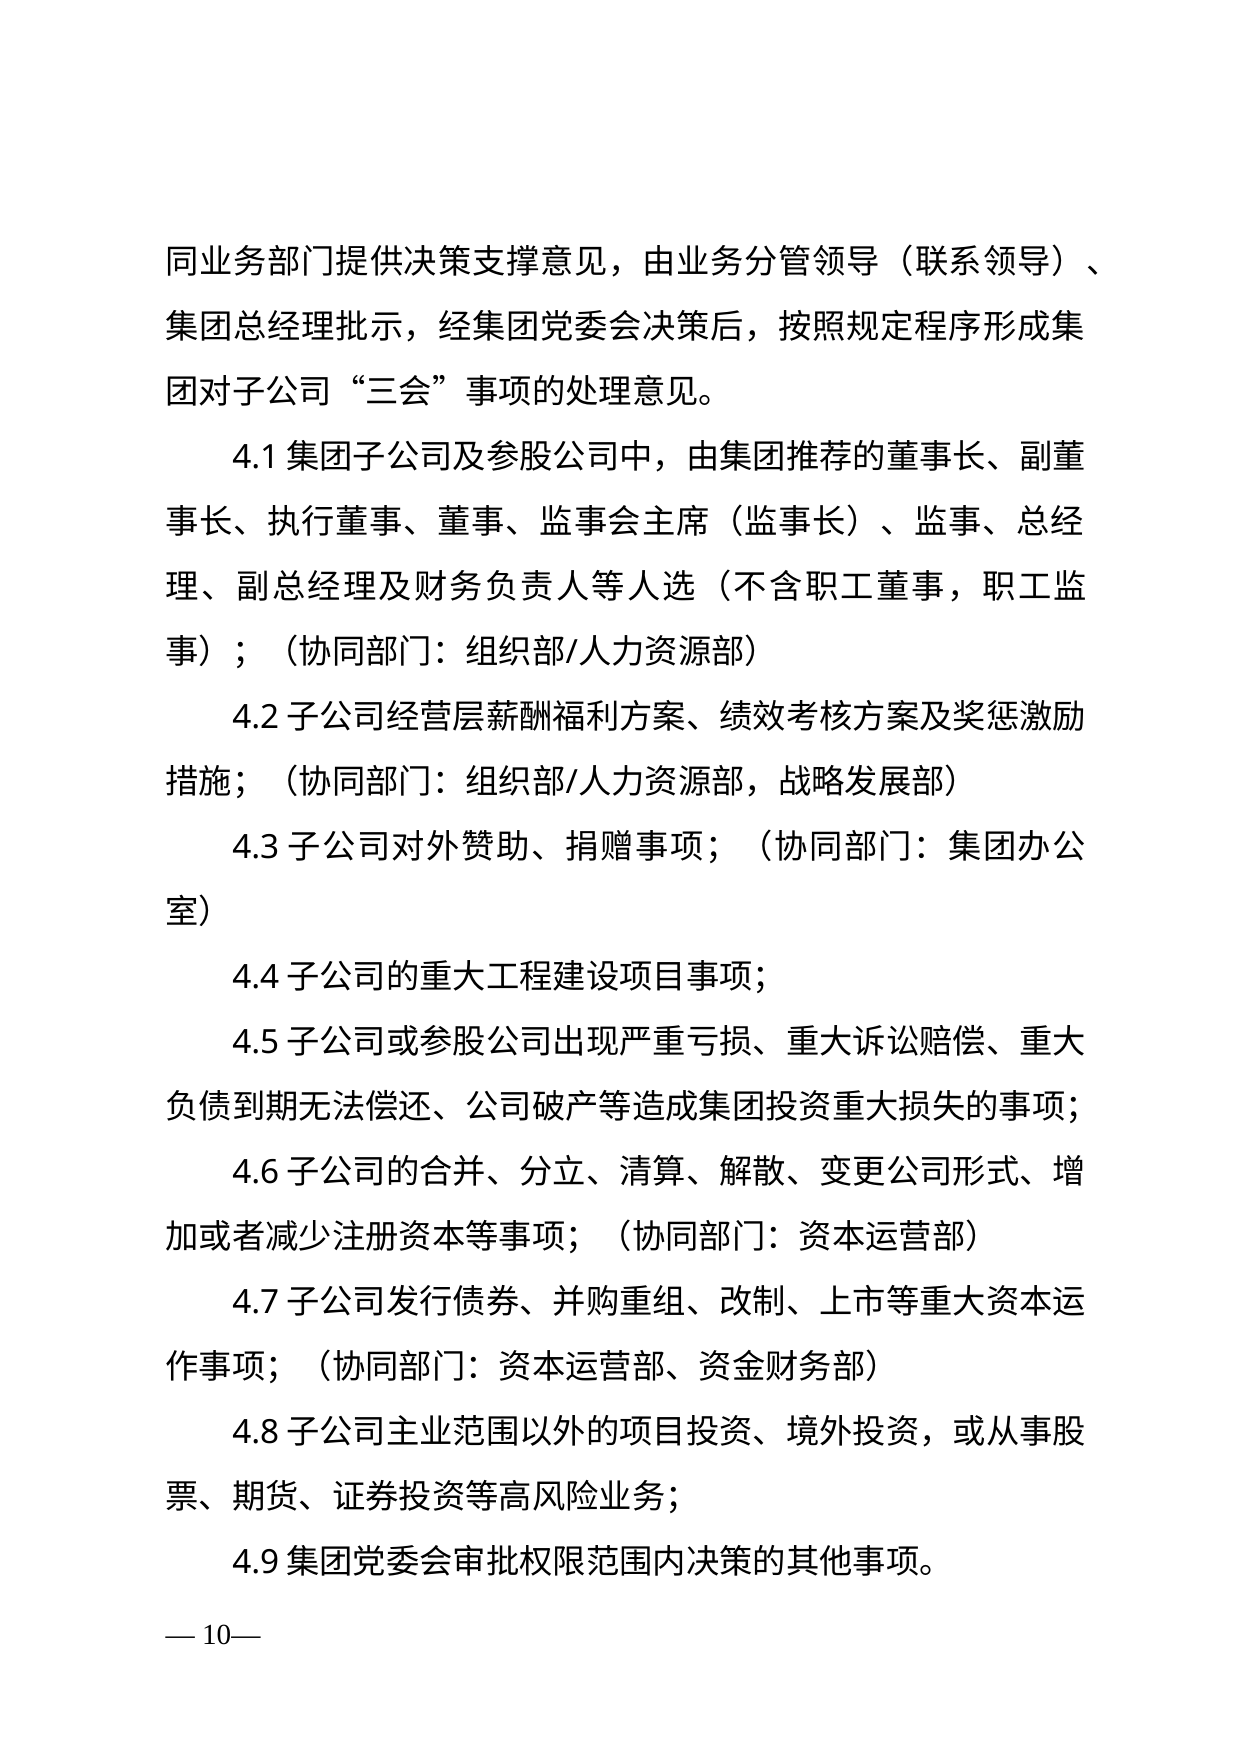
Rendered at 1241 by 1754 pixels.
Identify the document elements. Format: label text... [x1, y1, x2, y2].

text 4.4子公司的重大工程建设项目事项； [165, 942, 1087, 1007]
text 4.2子公司经营层薪酬福利方案、绩效考核方案及奖惩激励措施；（协同部门：组织部/人力资源部，战略发展部） [165, 682, 1087, 812]
text 4.6子公司的合并、分立、清算、解散、变更公司形式、增加或者减少注册资本等事项；（协同部门：资本运营部） [165, 1137, 1087, 1267]
text 4.3子公司对外赞助、捐赠事项；（协同部门：集团办公室） [165, 812, 1087, 942]
text 4.7子公司发行债券、并购重组、改制、上市等重大资本运作事项；（协同部门：资本运营部、资金财务部） [165, 1267, 1087, 1397]
text 4.8子公司主业范围以外的项目投资、境外投资，或从事股票、期货、证券投资等高风险业务； [165, 1397, 1087, 1527]
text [165, 227, 1087, 422]
text 4.1集团子公司及参股公司中，由集团推荐的董事长、副董事长、执行董事、董事、监事会主席（监事长）、监事、总经理、副总经理及财务负责人等人选（不含职工董事，职工监事）；（协同部门：组织部/人力资源部） [165, 422, 1087, 682]
text 4.9集团党委会审批权限范围内决策的其他事项。 [165, 1527, 1087, 1592]
text 4.5子公司或参股公司出现严重亏损、重大诉讼赔偿、重大负债到期无法偿还、公司破产等造成集团投资重大损失的事项； [165, 1007, 1087, 1137]
